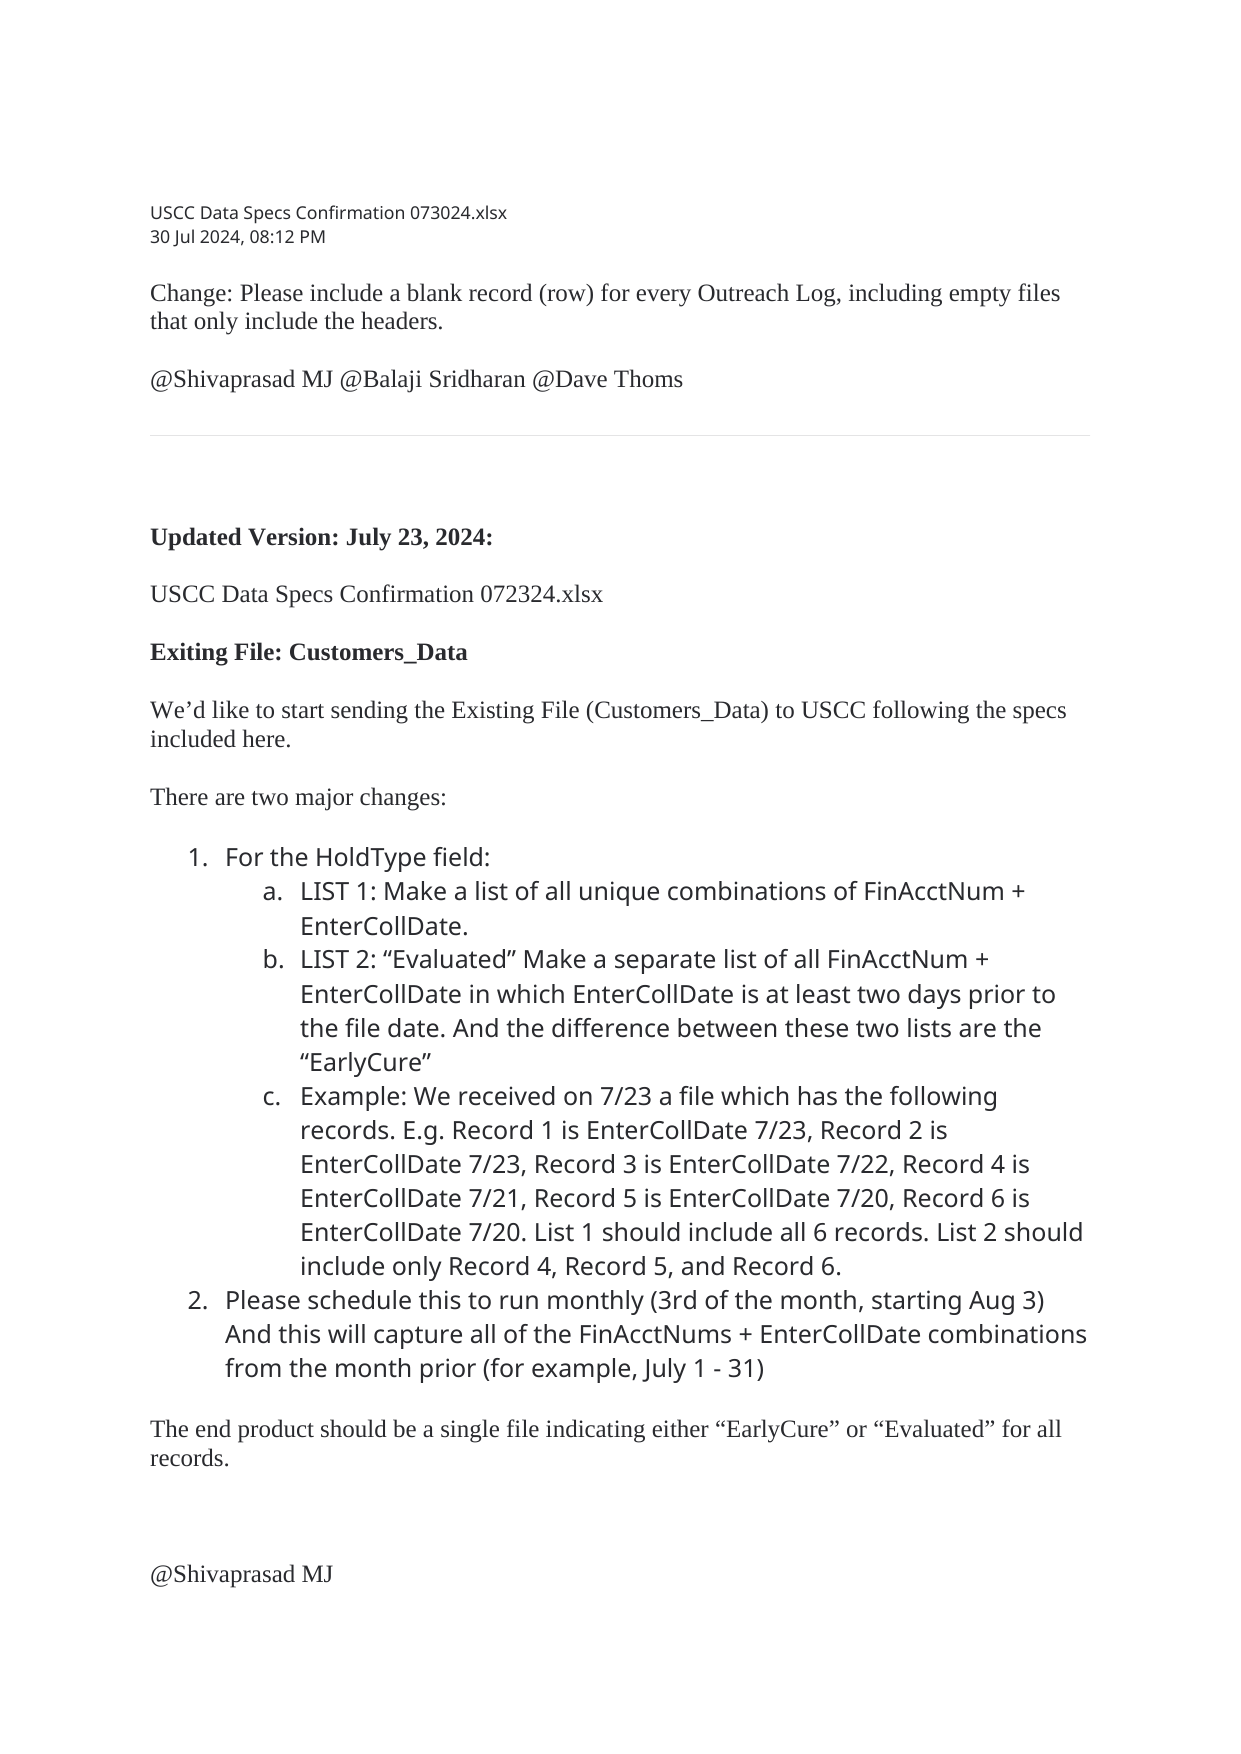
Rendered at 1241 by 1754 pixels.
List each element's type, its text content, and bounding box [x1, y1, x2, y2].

text There are two major changes: [150, 782, 1090, 811]
text We’d like to start sending the Existing File (Customers_Data) to USCC following the specs included here. [150, 695, 1090, 753]
list Please schedule this to run monthly (3rd of the month, starting Aug 3) And this will capture all of the FinAcctNums + EnterCollDate combinations from the month prior (for example, July 1 - 31) [187, 1283, 1090, 1385]
text 30 Jul 2024, 08:12 PM [150, 224, 1090, 248]
text Updated Version: July 23, 2024: [150, 522, 1090, 550]
text USCC Data Specs Confirmation 072324.xlsx [150, 579, 1090, 608]
text Exiting File: Customers_Data [150, 637, 1090, 666]
text @Shivaprasad MJ [150, 1559, 1090, 1587]
text Change: Please include a blank record (row) for every Outreach Log, including empty files that only include the headers. [150, 278, 1090, 335]
text @Shivaprasad MJ @Balaji Sridharan @Dave Thoms [150, 364, 1090, 393]
list LIST 2: “Evaluated” Make a separate list of all FinAcctNum + EnterCollDate in which EnterCollDate is at least two days prior to the file date. And the difference between these two lists are the “EarlyCure” [262, 942, 1090, 1078]
text USCC Data Specs Confirmation 073024.xlsx [150, 200, 1090, 224]
list Example: We received on 7/23 a file which has the following records. E.g. Record 1 is EnterCollDate 7/23, Record 2 is EnterCollDate 7/23, Record 3 is EnterCollDate 7/22, Record 4 is EnterCollDate 7/21, Record 5 is EnterCollDate 7/20, Record 6 is EnterCollDate 7/20. List 1 should include all 6 records. List 2 should include only Record 4, Record 5, and Record 6. [262, 1078, 1090, 1283]
text The end product should be a single file indicating either “EarlyCure” or “Evaluated” for all records. [150, 1414, 1090, 1472]
list For the HoldType field: [187, 840, 1090, 874]
list LIST 1: Make a list of all unique combinations of FinAcctNum + EnterCollDate. [262, 874, 1090, 942]
